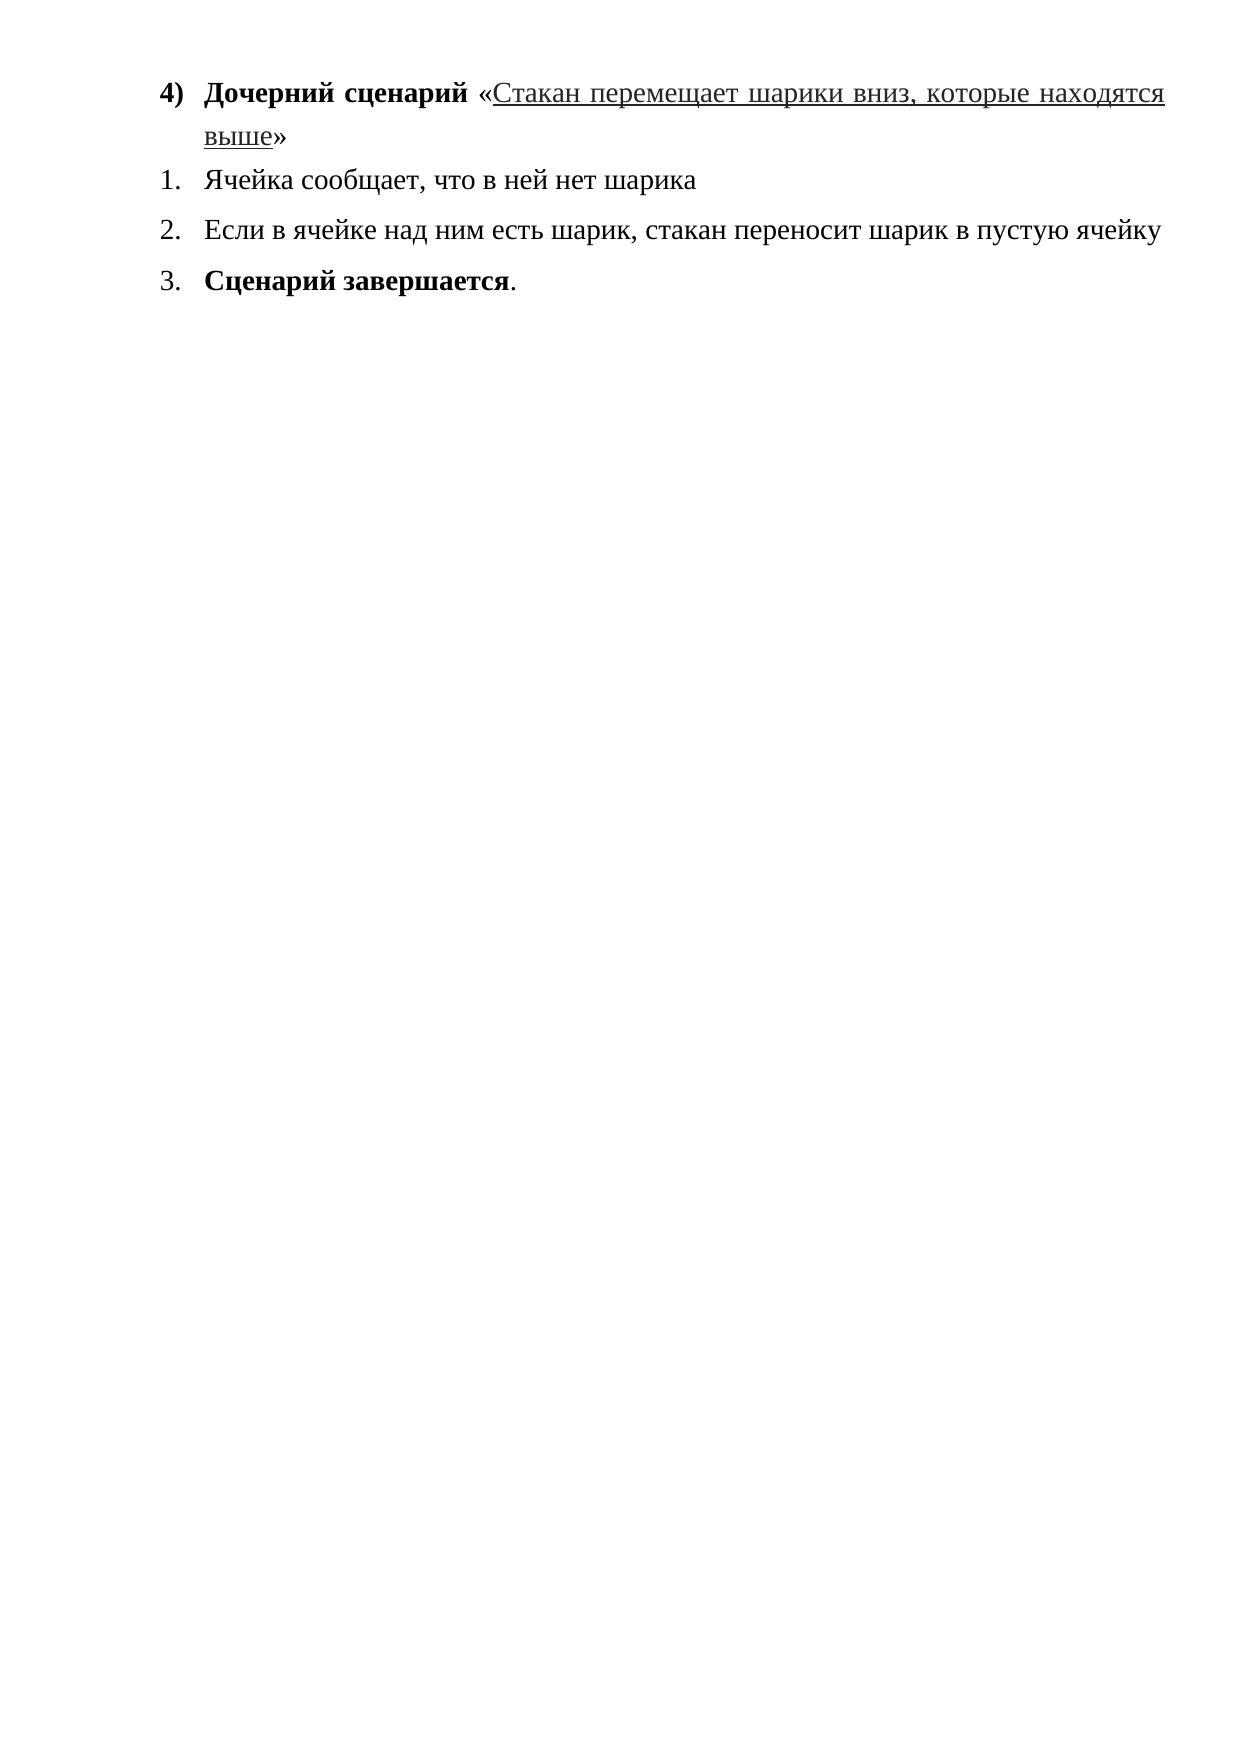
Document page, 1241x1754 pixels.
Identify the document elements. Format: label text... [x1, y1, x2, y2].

list Если в ячейке над ним есть шарик, стакан переносит шарик в пустую ячейку [159, 212, 1165, 246]
list Сценарий завершается. [159, 263, 1165, 296]
list Дочерний сценарий «Стакан перемещает шарики вниз, которые находятся выше» [159, 75, 1165, 152]
list Ячейка сообщает, что в ней нет шарика [159, 162, 1165, 196]
